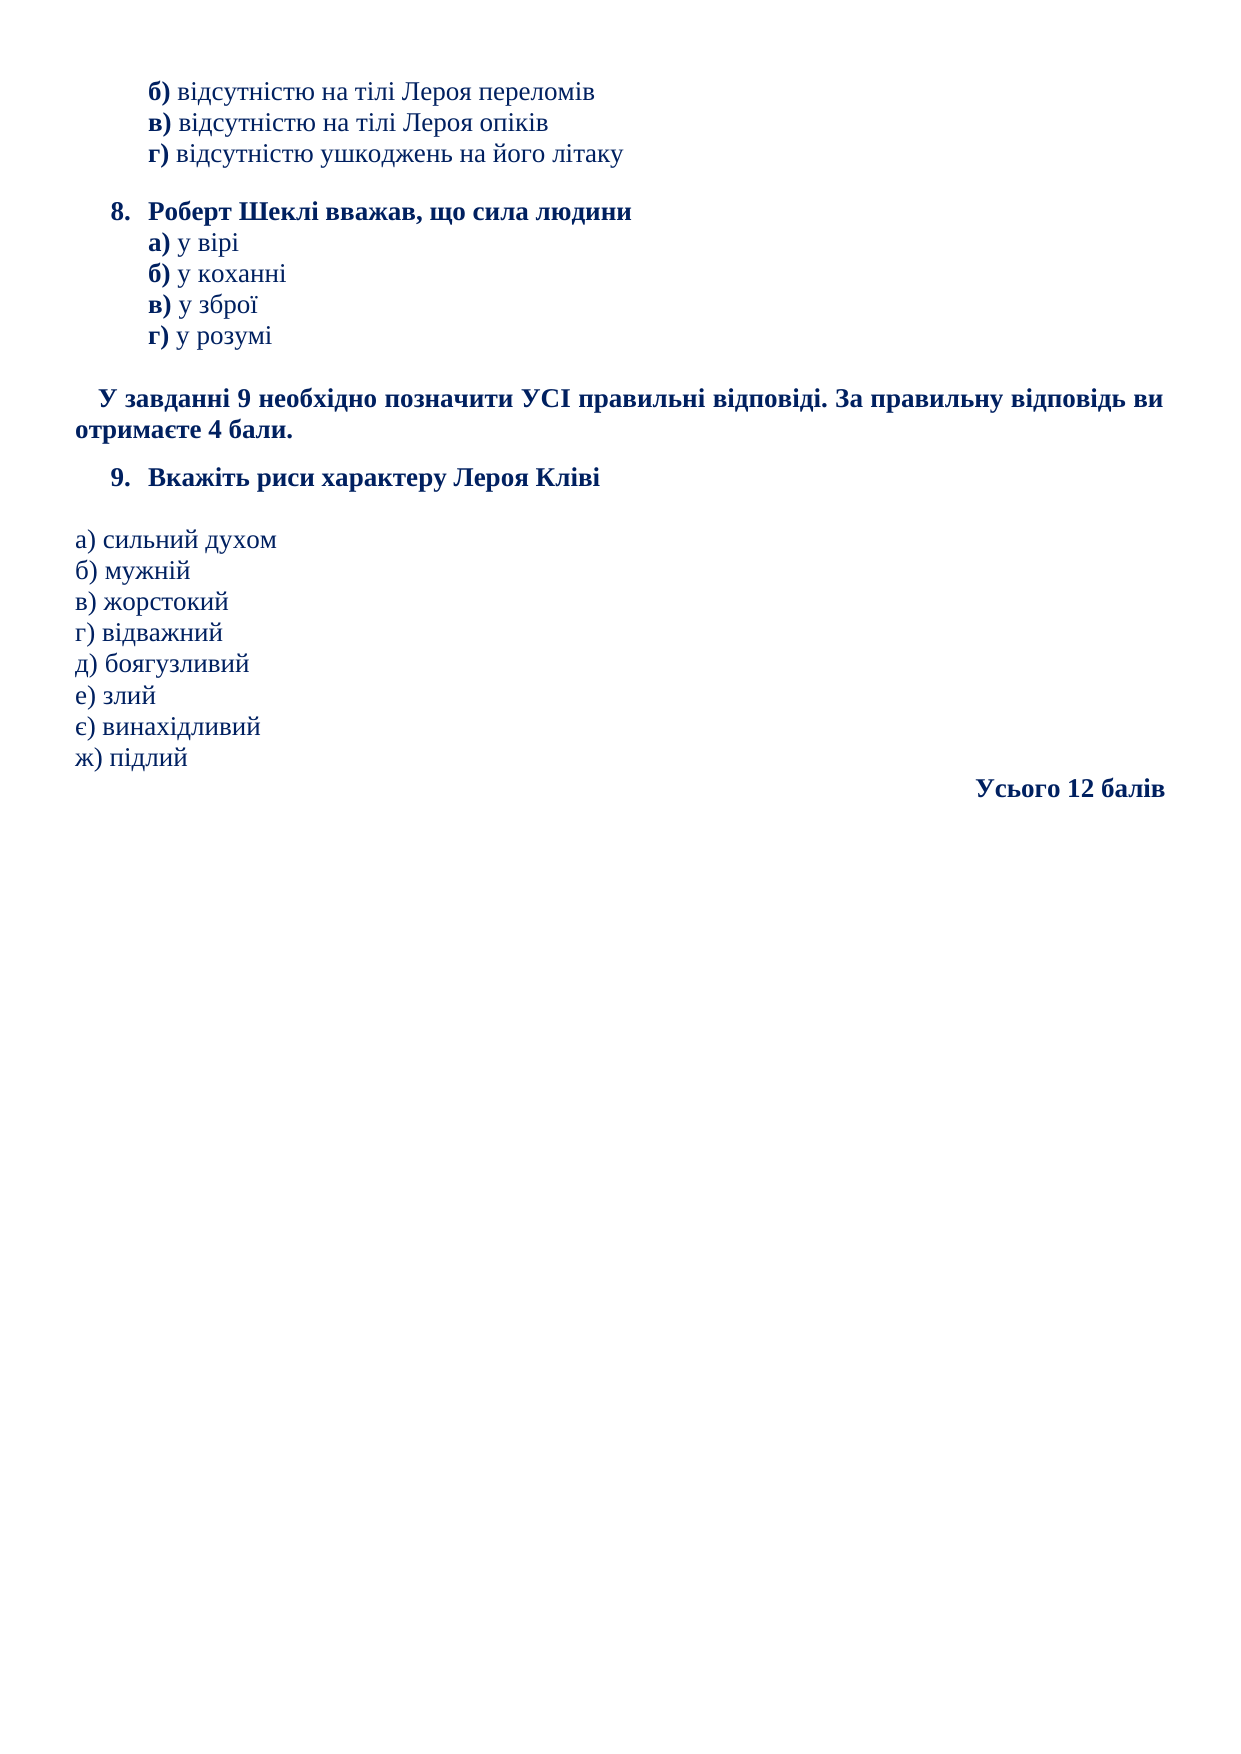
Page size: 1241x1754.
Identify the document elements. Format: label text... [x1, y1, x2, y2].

text в) жорстокий [75, 585, 1165, 616]
list в) у зброї [148, 288, 1165, 319]
list в) відсутністю на тілі Лероя опіків [148, 106, 1165, 137]
list а) у вірі [148, 226, 1165, 257]
text е) злий [75, 679, 1165, 710]
list г) відсутністю ушкоджень на його літаку [148, 137, 1165, 168]
text д) боягузливий [75, 648, 1165, 679]
text а) сильний духом [75, 523, 1165, 554]
list Роберт Шеклі вважав, що сила людини [110, 195, 1165, 226]
list У завданні 9 необхідно позначити УСІ правильні відповіді. За правильну відповідь ви отримаєте 4 бали. [75, 382, 1165, 444]
list б) відсутністю на тілі Лероя переломів [148, 75, 1165, 106]
text є) винахідливий [75, 710, 1165, 741]
text б) мужній [75, 554, 1165, 585]
text Усього 12 балів [75, 772, 1165, 803]
text г) відважний [75, 616, 1165, 648]
list б) у коханні [148, 257, 1165, 288]
list Вкажіть риси характеру Лероя Кліві [110, 461, 1165, 492]
text ж) підлий [75, 741, 1165, 772]
list г) у розумі [148, 319, 1165, 351]
